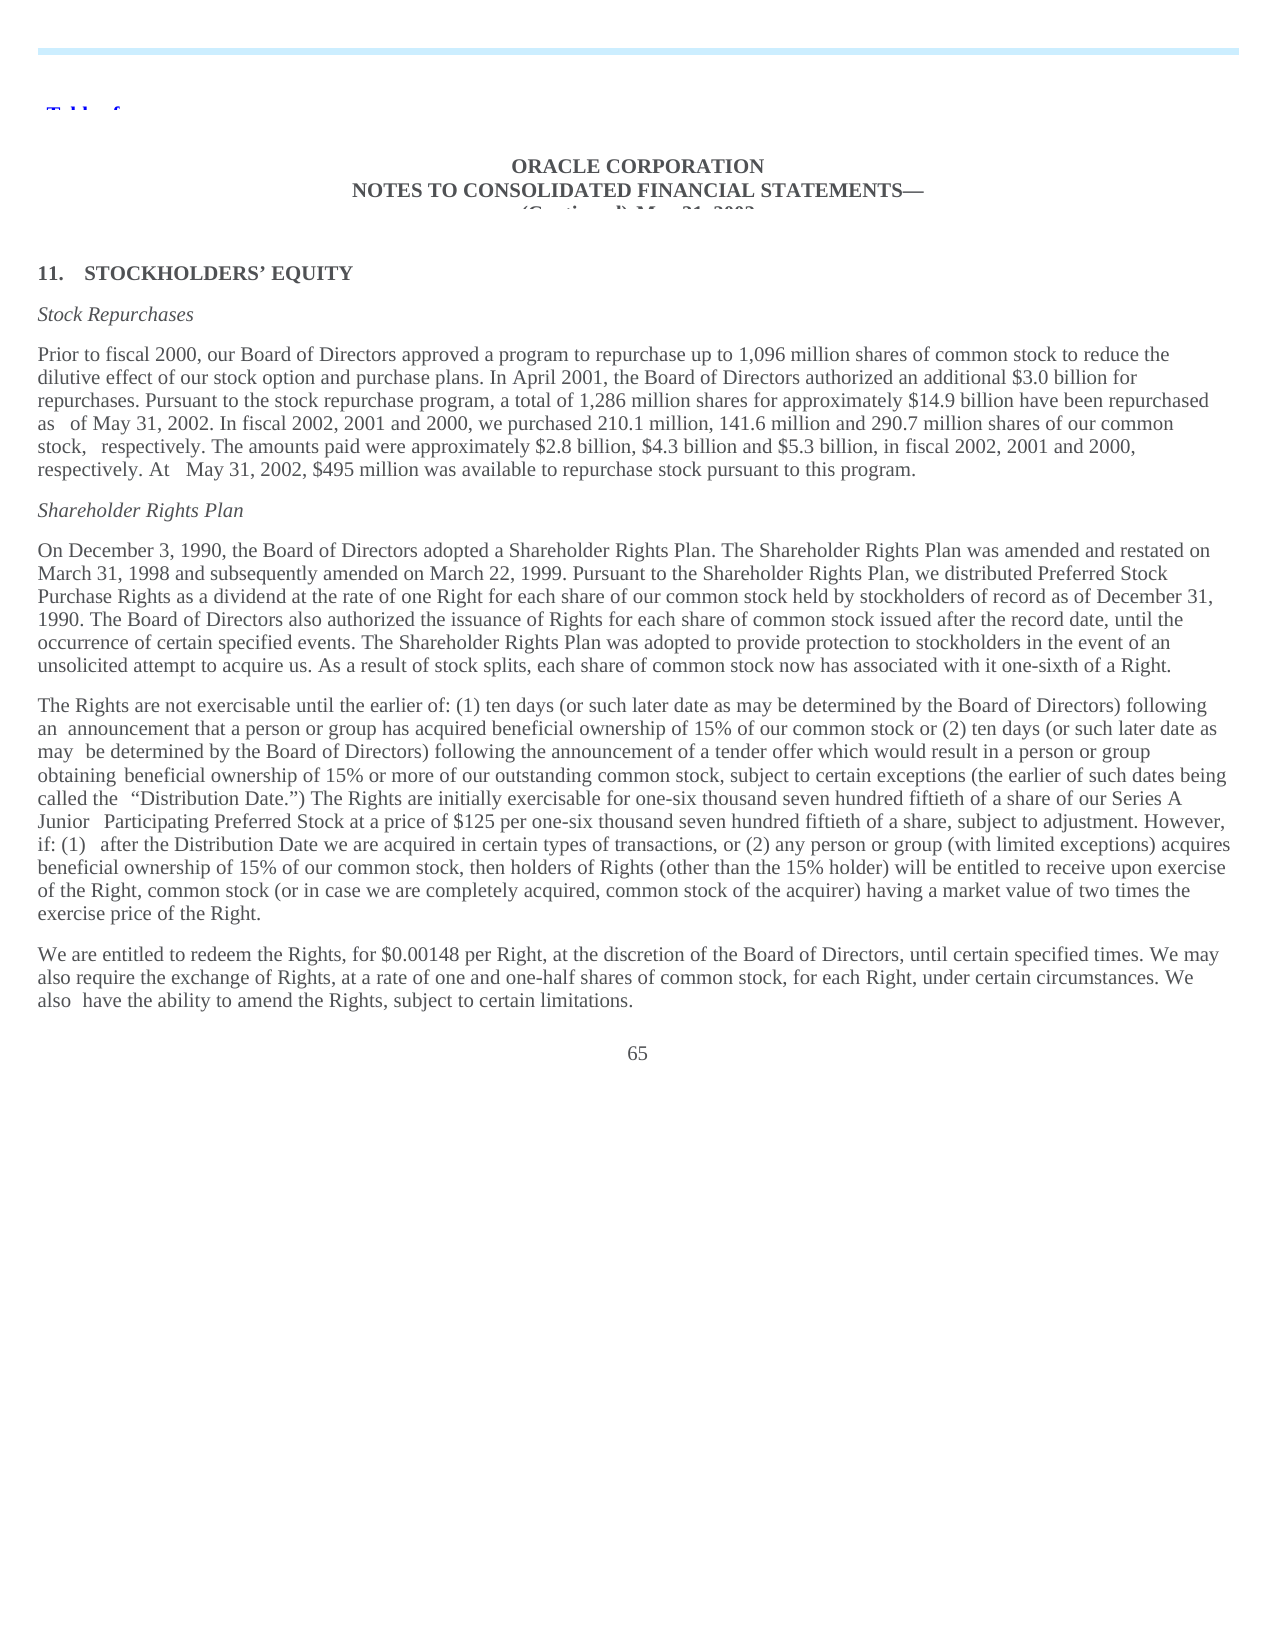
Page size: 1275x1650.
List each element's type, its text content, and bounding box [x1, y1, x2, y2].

text We are entitled to redeem the Rights, for $0.00148 per Right, at the discretion of the Board of Directors, until certain specified times. We may also require the exchange of Rights, at a rate of one and one-half shares of common stock, for each Right, under certain circumstances. We also have the ability to amend the Rights, subject to certain limitations. [37, 943, 1232, 1012]
text The Rights are not exercisable until the earlier of: (1) ten days (or such later date as may be determined by the Board of Directors) following an announcement that a person or group has acquired beneficial ownership of 15% of our common stock or (2) ten days (or such later date as may be determined by the Board of Directors) following the announcement of a tender offer which would result in a person or group obtaining beneficial ownership of 15% or more of our outstanding common stock, subject to certain exceptions (the earlier of such dates being called the “Distribution Date.”) The Rights are initially exercisable for one-six thousand seven hundred fiftieth of a share of our Series A Junior Participating Preferred Stock at a price of $125 per one-six thousand seven hundred fiftieth of a share, subject to adjustment. However, if: (1) after the Distribution Date we are acquired in certain types of transactions, or (2) any person or group (with limited exceptions) acquires beneficial ownership of 15% of our common stock, then holders of Rights (other than the 15% holder) will be entitled to receive upon exercise of the Right, common stock (or in case we are completely acquired, common stock of the acquirer) having a market value of two times the exercise price of the Right. [37, 694, 1231, 925]
text Shareholder Rights Plan [37, 498, 1213, 522]
subtitle STOCKHOLDERS’ EQUITY [37, 261, 1254, 285]
text Stock Repurchases [37, 301, 1213, 326]
text Prior to fiscal 2000, our Board of Directors approved a program to repurchase up to 1,096 million shares of common stock to reduce the dilutive effect of our stock option and purchase plans. In April 2001, the Board of Directors authorized an additional $3.0 billion for repurchases. Pursuant to the stock repurchase program, a total of 1,286 million shares for approximately $14.9 billion have been repurchased as of May 31, 2002. In fiscal 2002, 2001 and 2000, we purchased 210.1 million, 141.6 million and 290.7 million shares of our common stock, respectively. The amounts paid were approximately $2.8 billion, $4.3 billion and $5.3 billion, in fiscal 2002, 2001 and 2000, respectively. At May 31, 2002, $495 million was available to repurchase stock pursuant to this program. [37, 343, 1222, 481]
text 65 [236, 1041, 1039, 1065]
text On December 3, 1990, the Board of Directors adopted a Shareholder Rights Plan. The Shareholder Rights Plan was amended and restated on March 31, 1998 and subsequently amended on March 22, 1999. Pursuant to the Shareholder Rights Plan, we distributed Preferred Stock Purchase Rights as a dividend at the rate of one Right for each share of our common stock held by stockholders of record as of December 31, 1990. The Board of Directors also authorized the issuance of Rights for each share of common stock issued after the record date, until the occurrence of certain specified events. The Shareholder Rights Plan was adopted to provide protection to stockholders in the event of an unsolicited attempt to acquire us. As a result of stock splits, each share of common stock now has associated with it one-sixth of a Right. [37, 539, 1218, 677]
